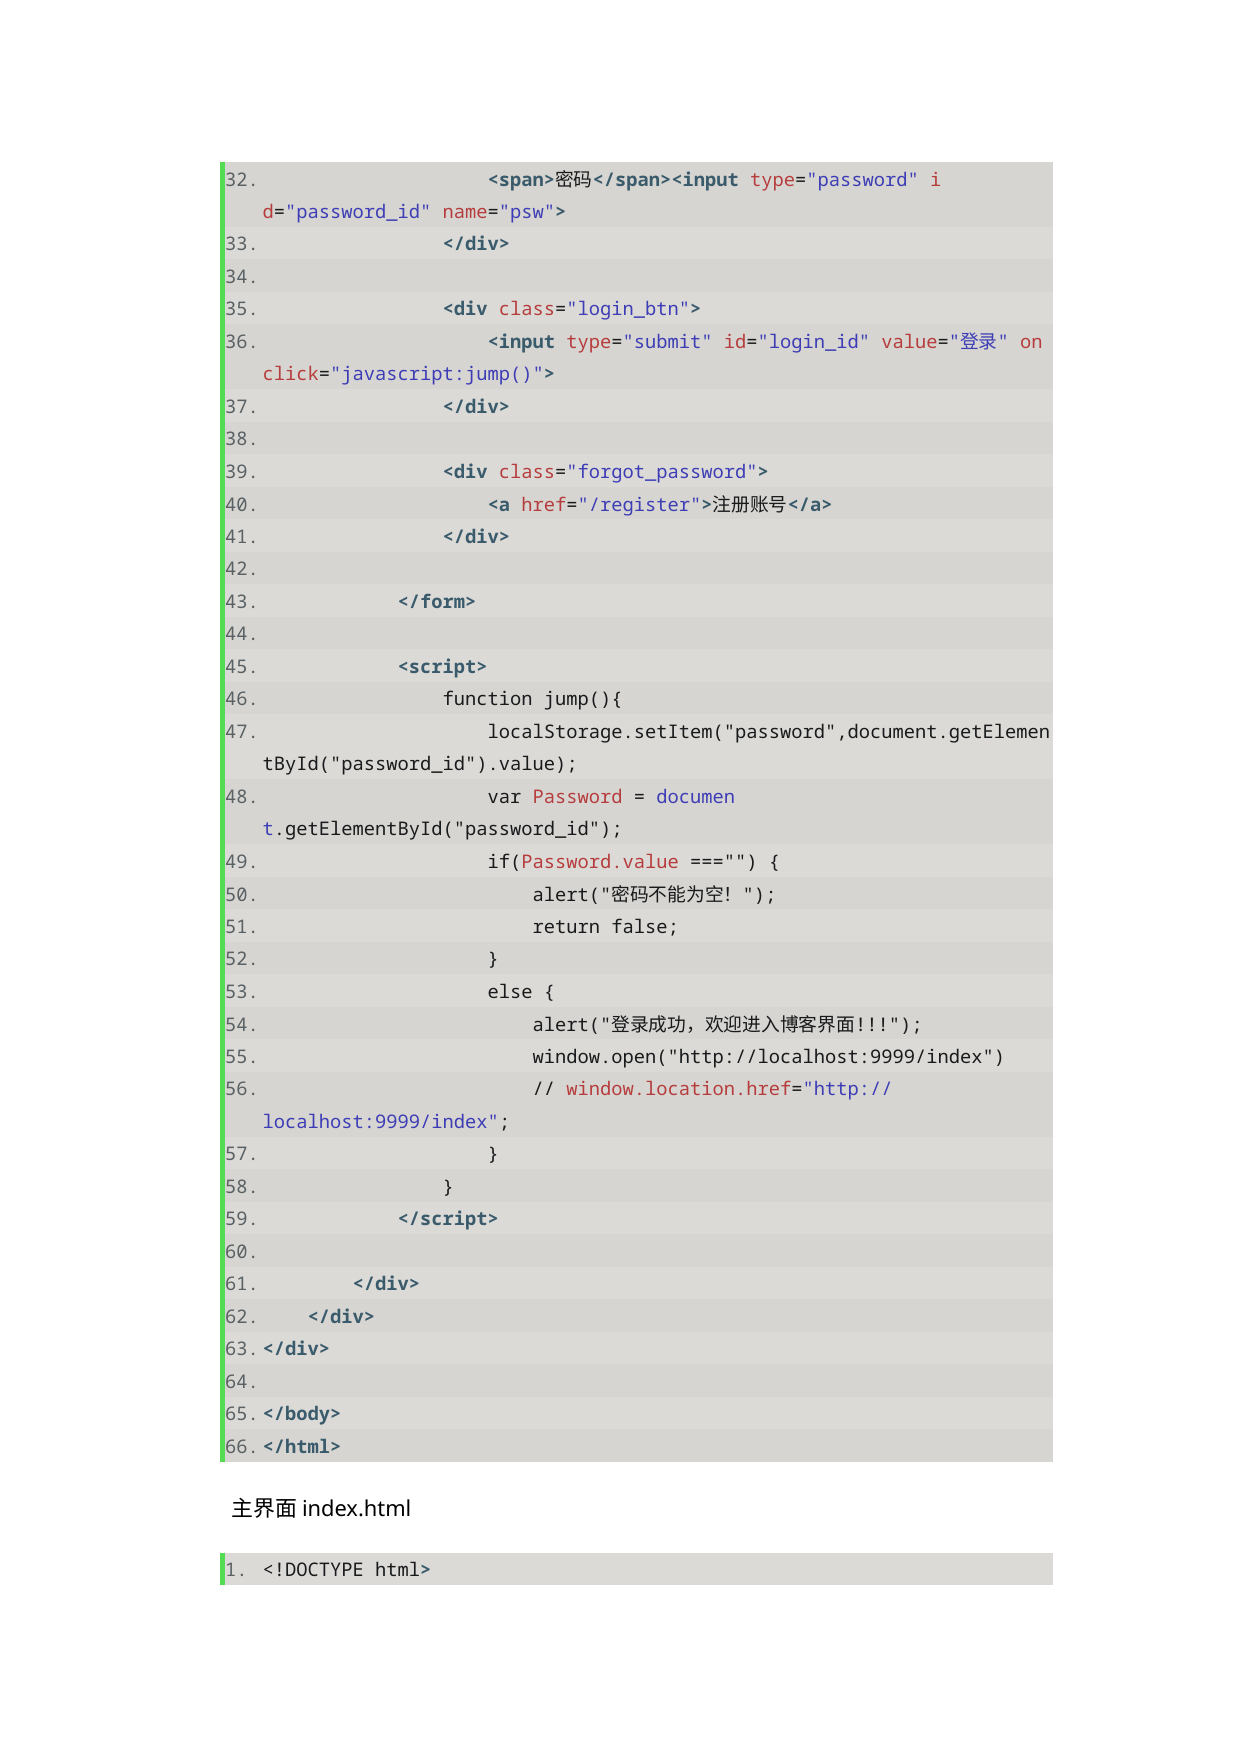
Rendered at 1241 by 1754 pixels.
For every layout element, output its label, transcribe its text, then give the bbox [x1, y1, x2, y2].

list </div> [225, 389, 1053, 422]
list } [225, 942, 1053, 974]
list </div> [225, 519, 1053, 552]
list </body> [225, 1397, 1053, 1429]
list <a href="/register">注册账号</a> [225, 487, 1053, 519]
list } [225, 1169, 1053, 1202]
list else { [225, 974, 1053, 1007]
list alert("密码不能为空！"); [225, 877, 1053, 909]
list </div> [225, 1299, 1053, 1332]
list window.open("http://localhost:9999/index") [225, 1039, 1053, 1072]
list </div> [225, 227, 1053, 259]
list <div class="login_btn"> [225, 292, 1053, 324]
list </script> [225, 1202, 1053, 1234]
list function jump(){ [225, 682, 1053, 714]
list <!DOCTYPE html> [225, 1553, 1053, 1585]
list var Password = document.getElementById("password_id"); [225, 779, 1053, 844]
list // window.location.href="http://localhost:9999/index"; [225, 1072, 1053, 1137]
list </html> [225, 1429, 1053, 1462]
list </form> [225, 584, 1053, 617]
list return false; [225, 909, 1053, 942]
text 主界面 index.html [231, 1491, 1053, 1524]
list </div> [225, 1332, 1053, 1364]
list <div class="forgot_password"> [225, 454, 1053, 487]
list } [225, 1137, 1053, 1169]
list alert("登录成功，欢迎进入博客界面!!!"); [225, 1007, 1053, 1039]
list <span>密码</span><input type="password" id="password_id" name="psw"> [225, 162, 1053, 227]
list if(Password.value ==="") { [225, 844, 1053, 877]
list <script> [225, 649, 1053, 682]
list localStorage.setItem("password",document.getElementById("password_id").value); [225, 714, 1053, 779]
list <input type="submit" id="login_id" value="登录" onclick="javascript:jump()"> [225, 324, 1053, 389]
list </div> [225, 1267, 1053, 1299]
